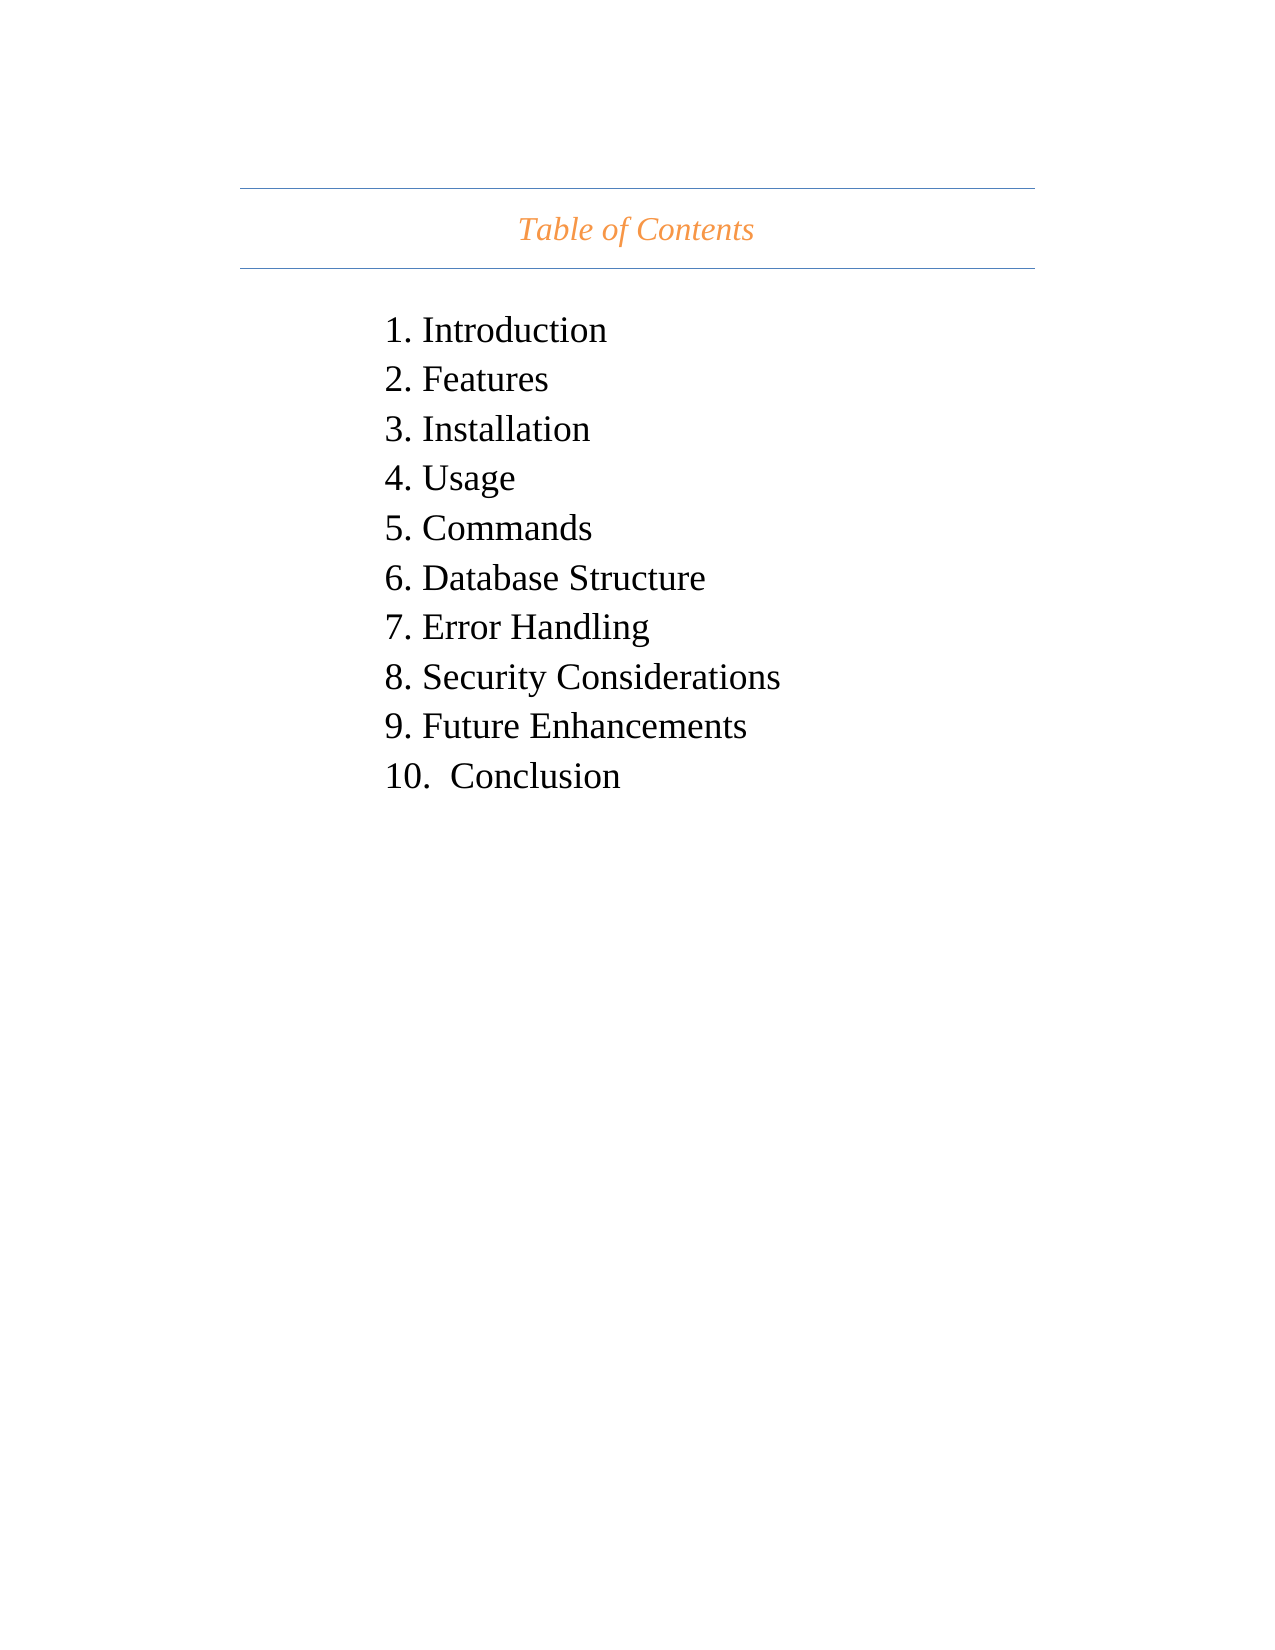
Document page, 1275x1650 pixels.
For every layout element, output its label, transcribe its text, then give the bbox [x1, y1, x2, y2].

list Security Considerations [384, 654, 1125, 697]
list Introduction [384, 307, 1125, 350]
list Commands [384, 505, 1125, 548]
list Conclusion [384, 753, 1125, 796]
list Installation [384, 406, 1125, 449]
list Future Enhancements [384, 704, 1125, 747]
list Error Handling [384, 604, 1125, 648]
text Table of Contents [240, 189, 1035, 268]
list Database Structure [384, 555, 1125, 598]
list Usage [384, 456, 1125, 499]
list Features [384, 357, 1125, 400]
